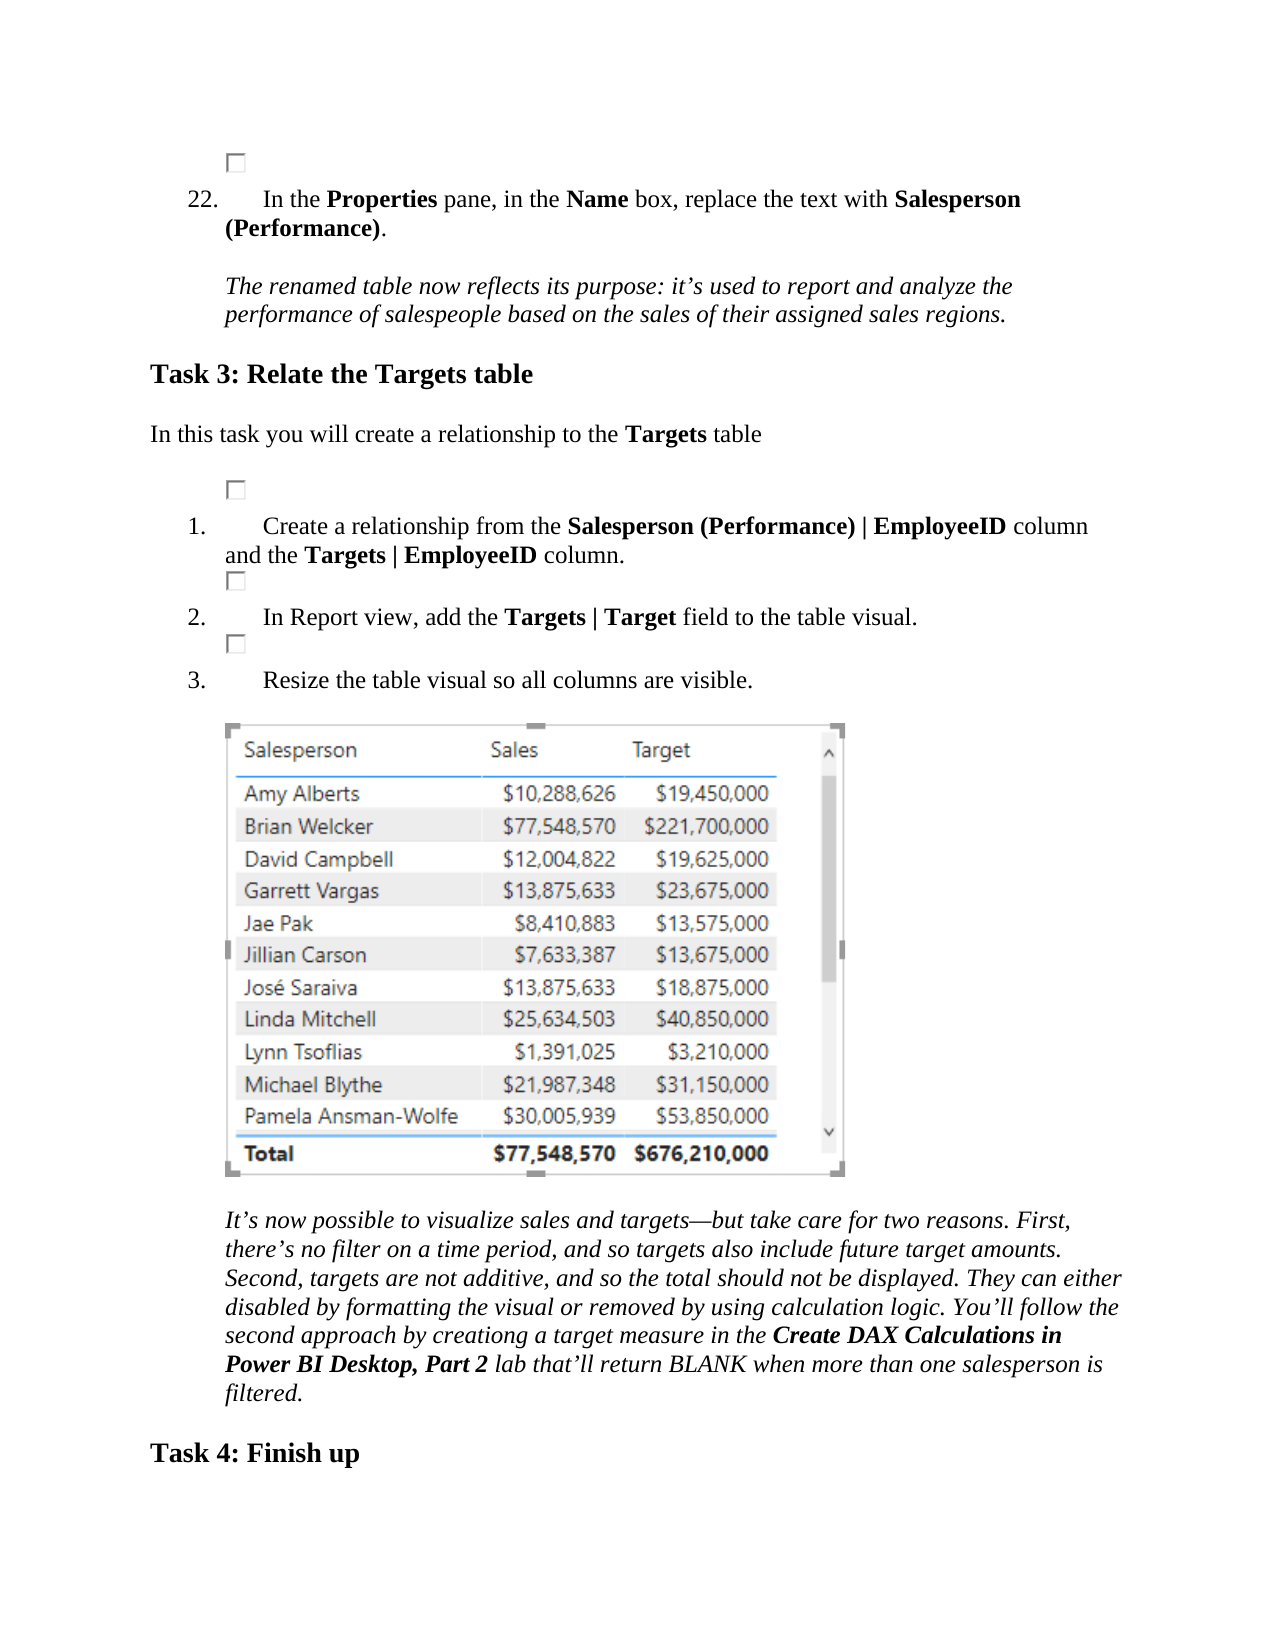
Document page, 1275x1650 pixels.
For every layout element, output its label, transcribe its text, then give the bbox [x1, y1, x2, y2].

text It’s now possible to visualize sales and targets—but take care for two reasons. First, there’s no filter on a time period, and so targets also include future target amounts. Second, targets are not additive, and so the total should not be displayed. They can either disabled by formatting the visual or removed by using calculation logic. You’ll follow the second approach by creationg a target measure in the Create DAX Calculations in Power BI Desktop, Part 2 lab that’ll return BLANK when more than one salesperson is filtered. [225, 1206, 1125, 1407]
list Create a relationship from the Salesperson (Performance) | EmployeeID column and the Targets | EmployeeID column. [187, 477, 1125, 568]
text In this task you will create a relationship to the Targets table [150, 419, 1125, 448]
text Task 4: Finish up [150, 1436, 1125, 1468]
list In the Properties pane, in the Name box, replace the text with Salesperson (Performance). [187, 150, 1125, 242]
list Resize the table visual so all columns are visible. [187, 631, 1125, 694]
picture [225, 723, 846, 1177]
text The renamed table now reflects its purpose: it’s used to report and analyze the performance of salespeople based on the sales of their assigned sales regions. [225, 271, 1125, 328]
list In Report view, add the Targets | Target field to the table visual. [187, 568, 1125, 631]
text Task 3: Relate the Targets table [150, 357, 1125, 390]
